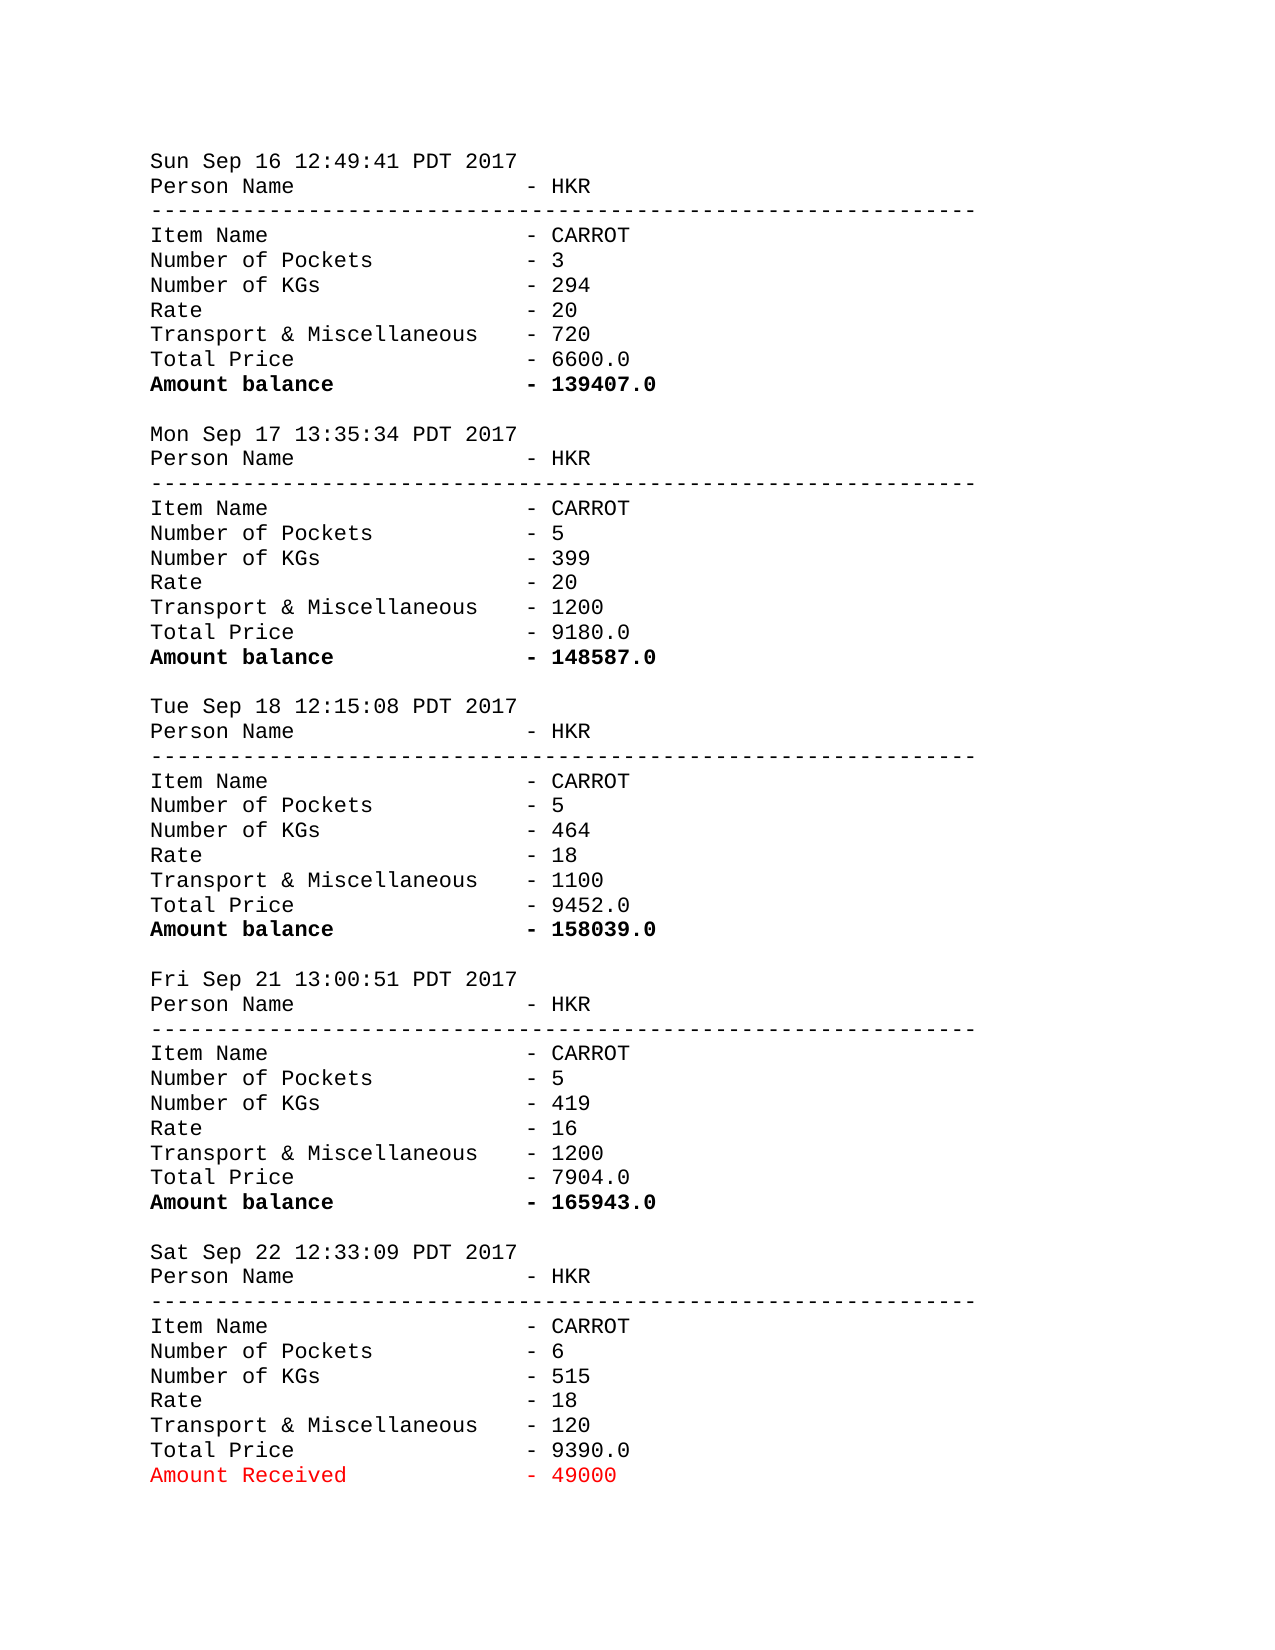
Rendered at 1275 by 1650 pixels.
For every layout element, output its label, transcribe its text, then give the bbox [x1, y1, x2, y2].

text Rate - 20 [150, 571, 1125, 596]
text Number of KGs - 515 [150, 1365, 1125, 1389]
text Item Name - CARROT [150, 1315, 1125, 1340]
text --------------------------------------------------------------- [150, 472, 1125, 497]
text Rate - 18 [150, 844, 1125, 869]
text Item Name - CARROT [150, 497, 1125, 522]
text Person Name - HKR [150, 447, 1125, 472]
text Total Price - 9390.0 [150, 1439, 1125, 1464]
text --------------------------------------------------------------- [150, 1290, 1125, 1315]
text Amount balance - 148587.0 [150, 646, 1125, 671]
text Number of Pockets - 5 [150, 522, 1125, 547]
text Number of Pockets - 5 [150, 1067, 1125, 1092]
text Number of Pockets - 5 [150, 794, 1125, 819]
text --------------------------------------------------------------- [150, 745, 1125, 770]
text Person Name - HKR [150, 175, 1125, 199]
text Item Name - CARROT [150, 1042, 1125, 1067]
text Transport & Miscellaneous - 1100 [150, 869, 1125, 894]
text Amount balance - 165943.0 [150, 1191, 1125, 1216]
text Sat Sep 22 12:33:09 PDT 2017 [150, 1241, 1125, 1266]
text Number of KGs - 399 [150, 547, 1125, 571]
text Tue Sep 18 12:15:08 PDT 2017 [150, 695, 1125, 720]
text Transport & Miscellaneous - 1200 [150, 1142, 1125, 1166]
text Rate - 20 [150, 299, 1125, 323]
text Amount balance - 158039.0 [150, 918, 1125, 943]
text Total Price - 6600.0 [150, 348, 1125, 373]
text Number of Pockets - 3 [150, 249, 1125, 274]
text Rate - 18 [150, 1389, 1125, 1414]
text --------------------------------------------------------------- [150, 1018, 1125, 1042]
text Number of Pockets - 6 [150, 1340, 1125, 1365]
text Sun Sep 16 12:49:41 PDT 2017 [150, 150, 1125, 175]
text Person Name - HKR [150, 1266, 1125, 1290]
text Fri Sep 21 13:00:51 PDT 2017 [150, 968, 1125, 993]
text Item Name - CARROT [150, 770, 1125, 794]
text Rate - 16 [150, 1117, 1125, 1142]
text Transport & Miscellaneous - 120 [150, 1414, 1125, 1439]
text Person Name - HKR [150, 993, 1125, 1018]
text Mon Sep 17 13:35:34 PDT 2017 [150, 423, 1125, 447]
text --------------------------------------------------------------- [150, 199, 1125, 224]
text Number of KGs - 464 [150, 819, 1125, 844]
text Amount Received - 49000 [150, 1464, 1125, 1489]
text Transport & Miscellaneous - 720 [150, 323, 1125, 348]
text Item Name - CARROT [150, 224, 1125, 249]
text Transport & Miscellaneous - 1200 [150, 596, 1125, 621]
text Total Price - 9452.0 [150, 894, 1125, 918]
text Person Name - HKR [150, 720, 1125, 745]
text Number of KGs - 294 [150, 274, 1125, 299]
text Amount balance - 139407.0 [150, 373, 1125, 398]
text Total Price - 9180.0 [150, 621, 1125, 646]
text Total Price - 7904.0 [150, 1166, 1125, 1191]
text Number of KGs - 419 [150, 1092, 1125, 1117]
